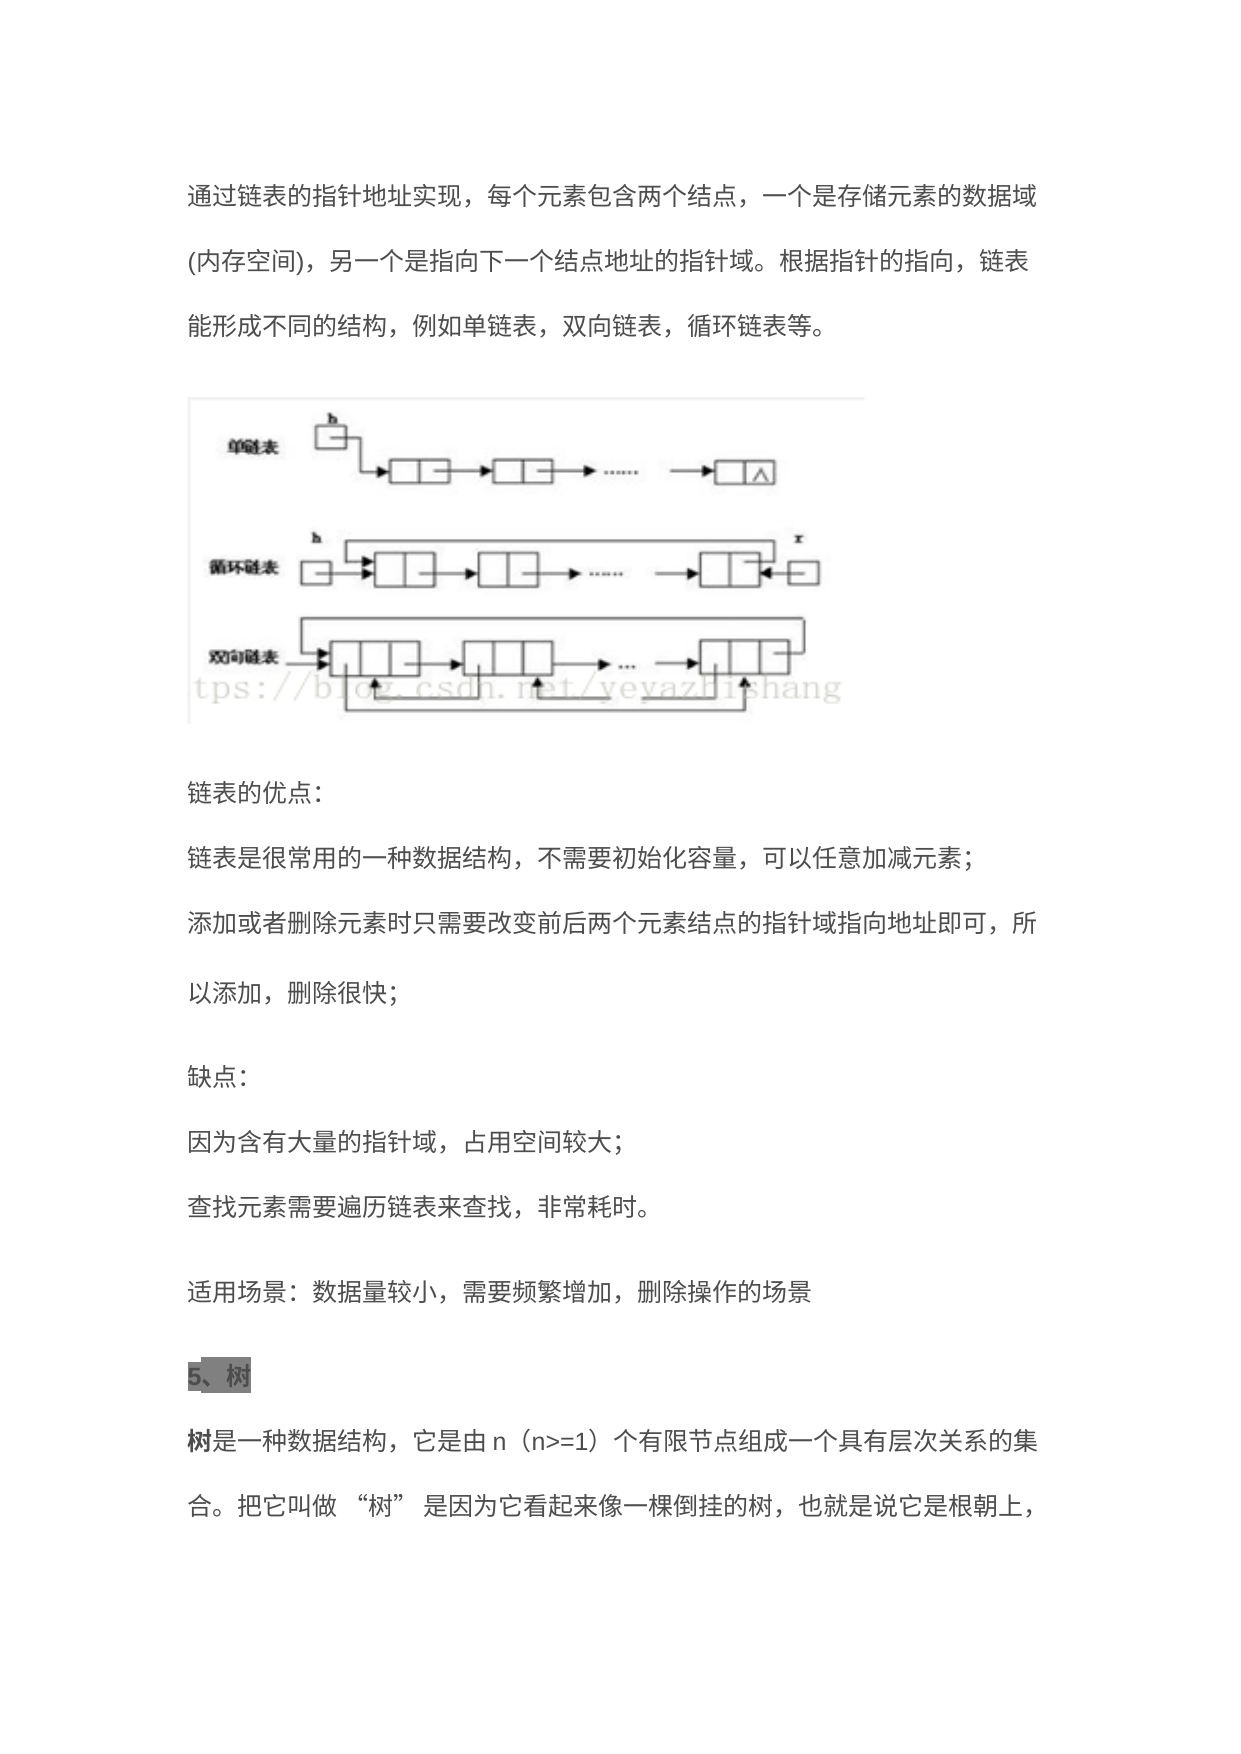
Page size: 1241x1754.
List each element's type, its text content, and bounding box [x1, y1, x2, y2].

text 添加或者删除元素时只需要改变前后两个元素结点的指针域指向地址即可，所以添加，删除很快； [187, 889, 1053, 1024]
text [187, 162, 1053, 357]
picture [187, 397, 865, 724]
text 链表的优点： [187, 759, 1053, 824]
text 因为含有大量的指针域，占用空间较大； [187, 1108, 1053, 1173]
text 缺点： [187, 1043, 1053, 1108]
text 适用场景：数据量较小，需要频繁增加，删除操作的场景 [187, 1258, 1053, 1323]
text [187, 1407, 1053, 1537]
text 5、树 [187, 1342, 1053, 1407]
text 链表是很常用的一种数据结构，不需要初始化容量，可以任意加减元素； [187, 824, 1053, 889]
text 查找元素需要遍历链表来查找，非常耗时。 [187, 1173, 1053, 1238]
